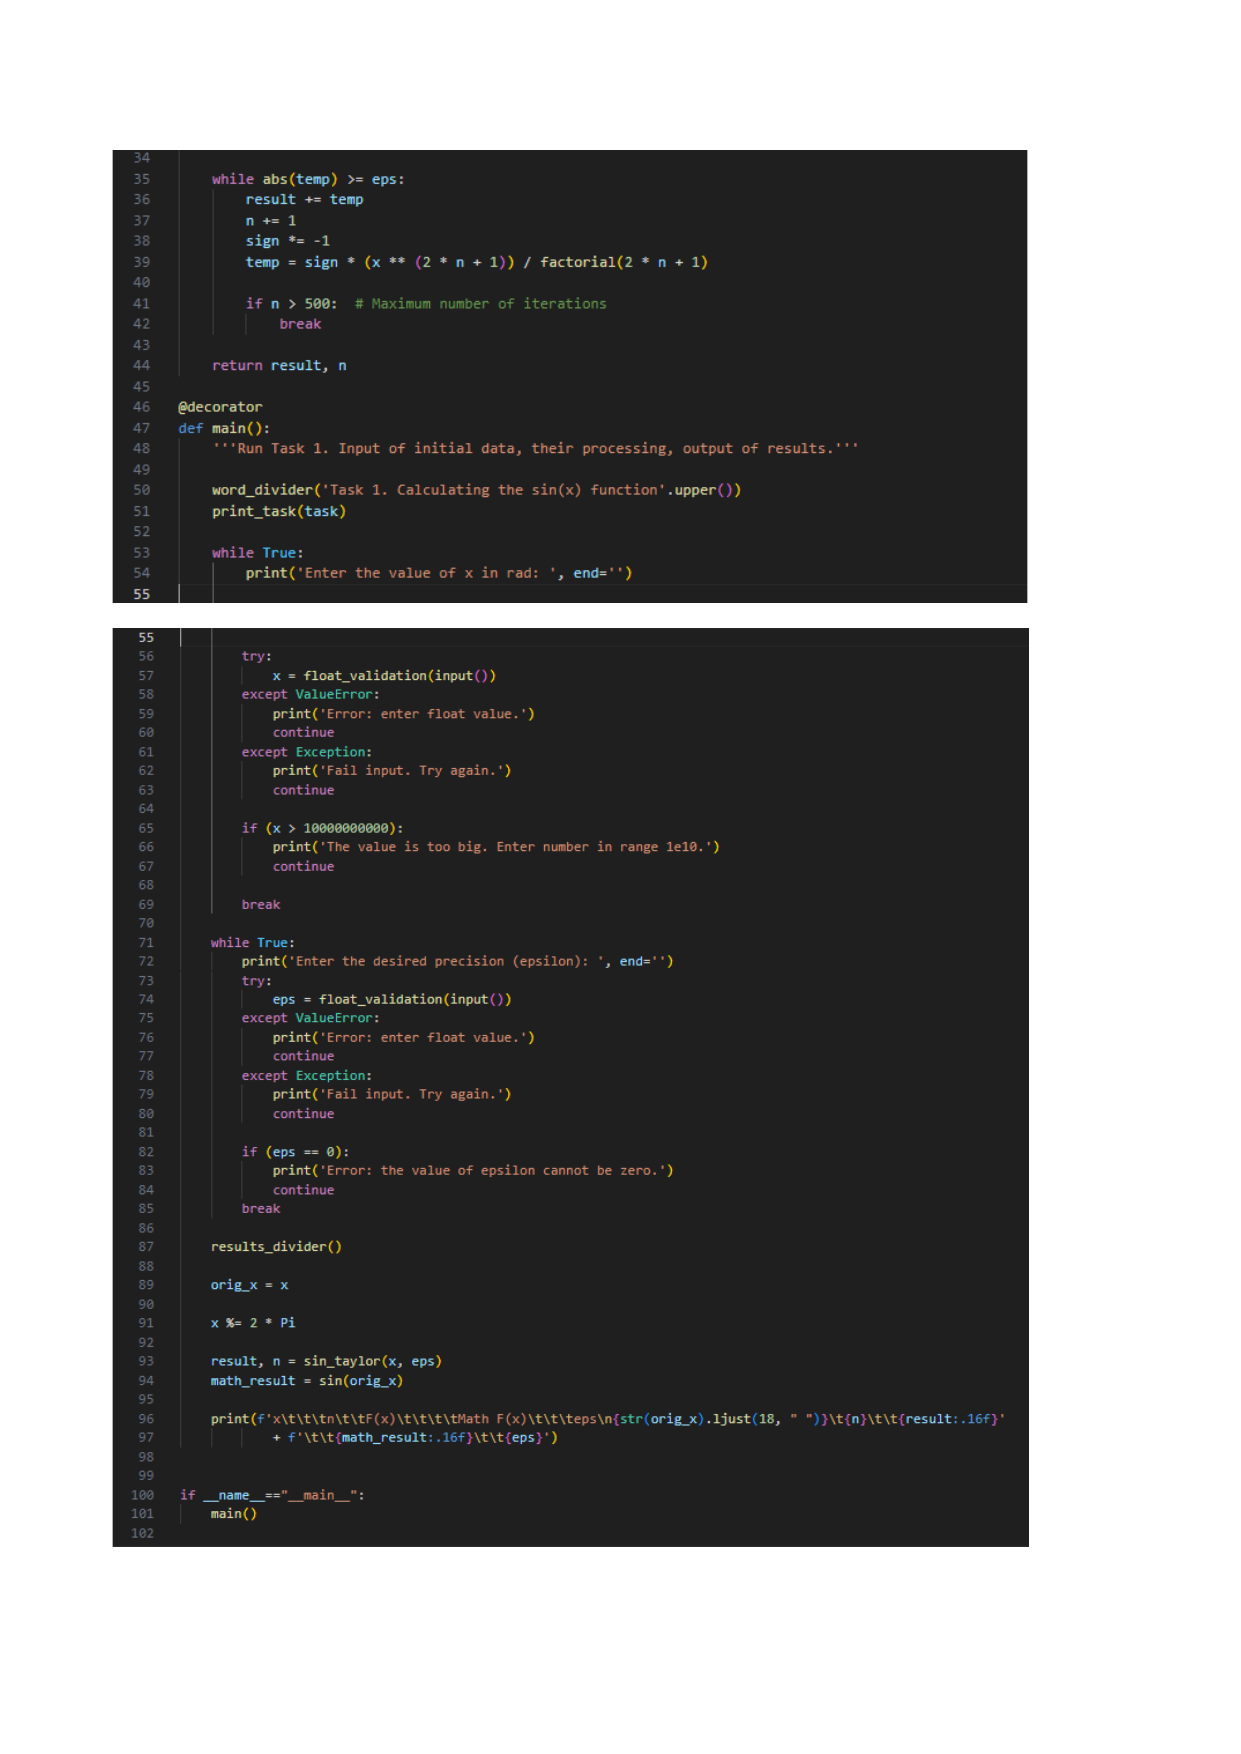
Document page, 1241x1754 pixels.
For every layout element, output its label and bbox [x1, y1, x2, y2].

picture [112, 628, 1029, 1547]
picture [112, 150, 1028, 603]
